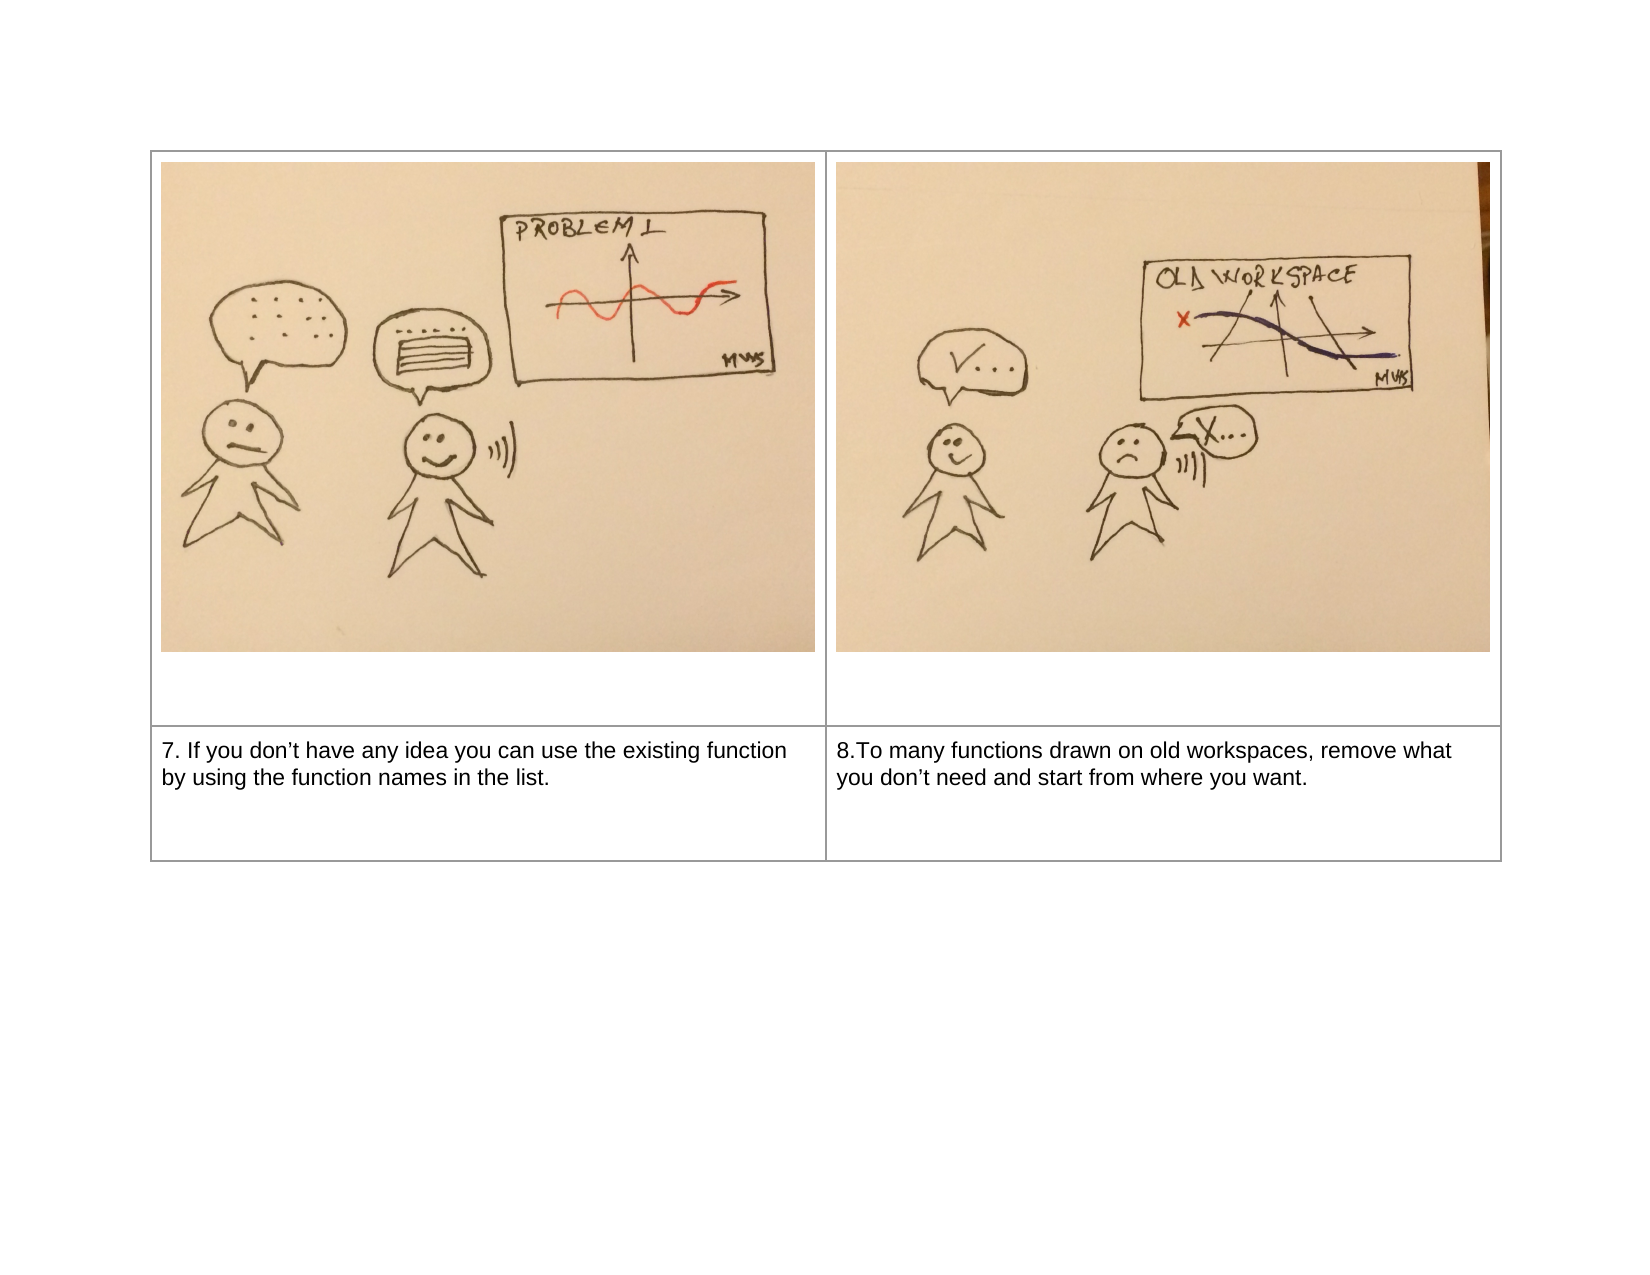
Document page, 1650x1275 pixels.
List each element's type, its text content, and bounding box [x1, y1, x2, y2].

picture [836, 162, 1490, 652]
picture [161, 162, 815, 652]
table_header [152, 152, 825, 725]
table_cell 8.To many functions drawn on old workspaces, remove what you don’t need and start from where you want. [827, 727, 1500, 860]
table_cell 7. If you don’t have any idea you can use the existing function by using the function names in the list. [152, 727, 825, 860]
table_header [827, 152, 1500, 725]
